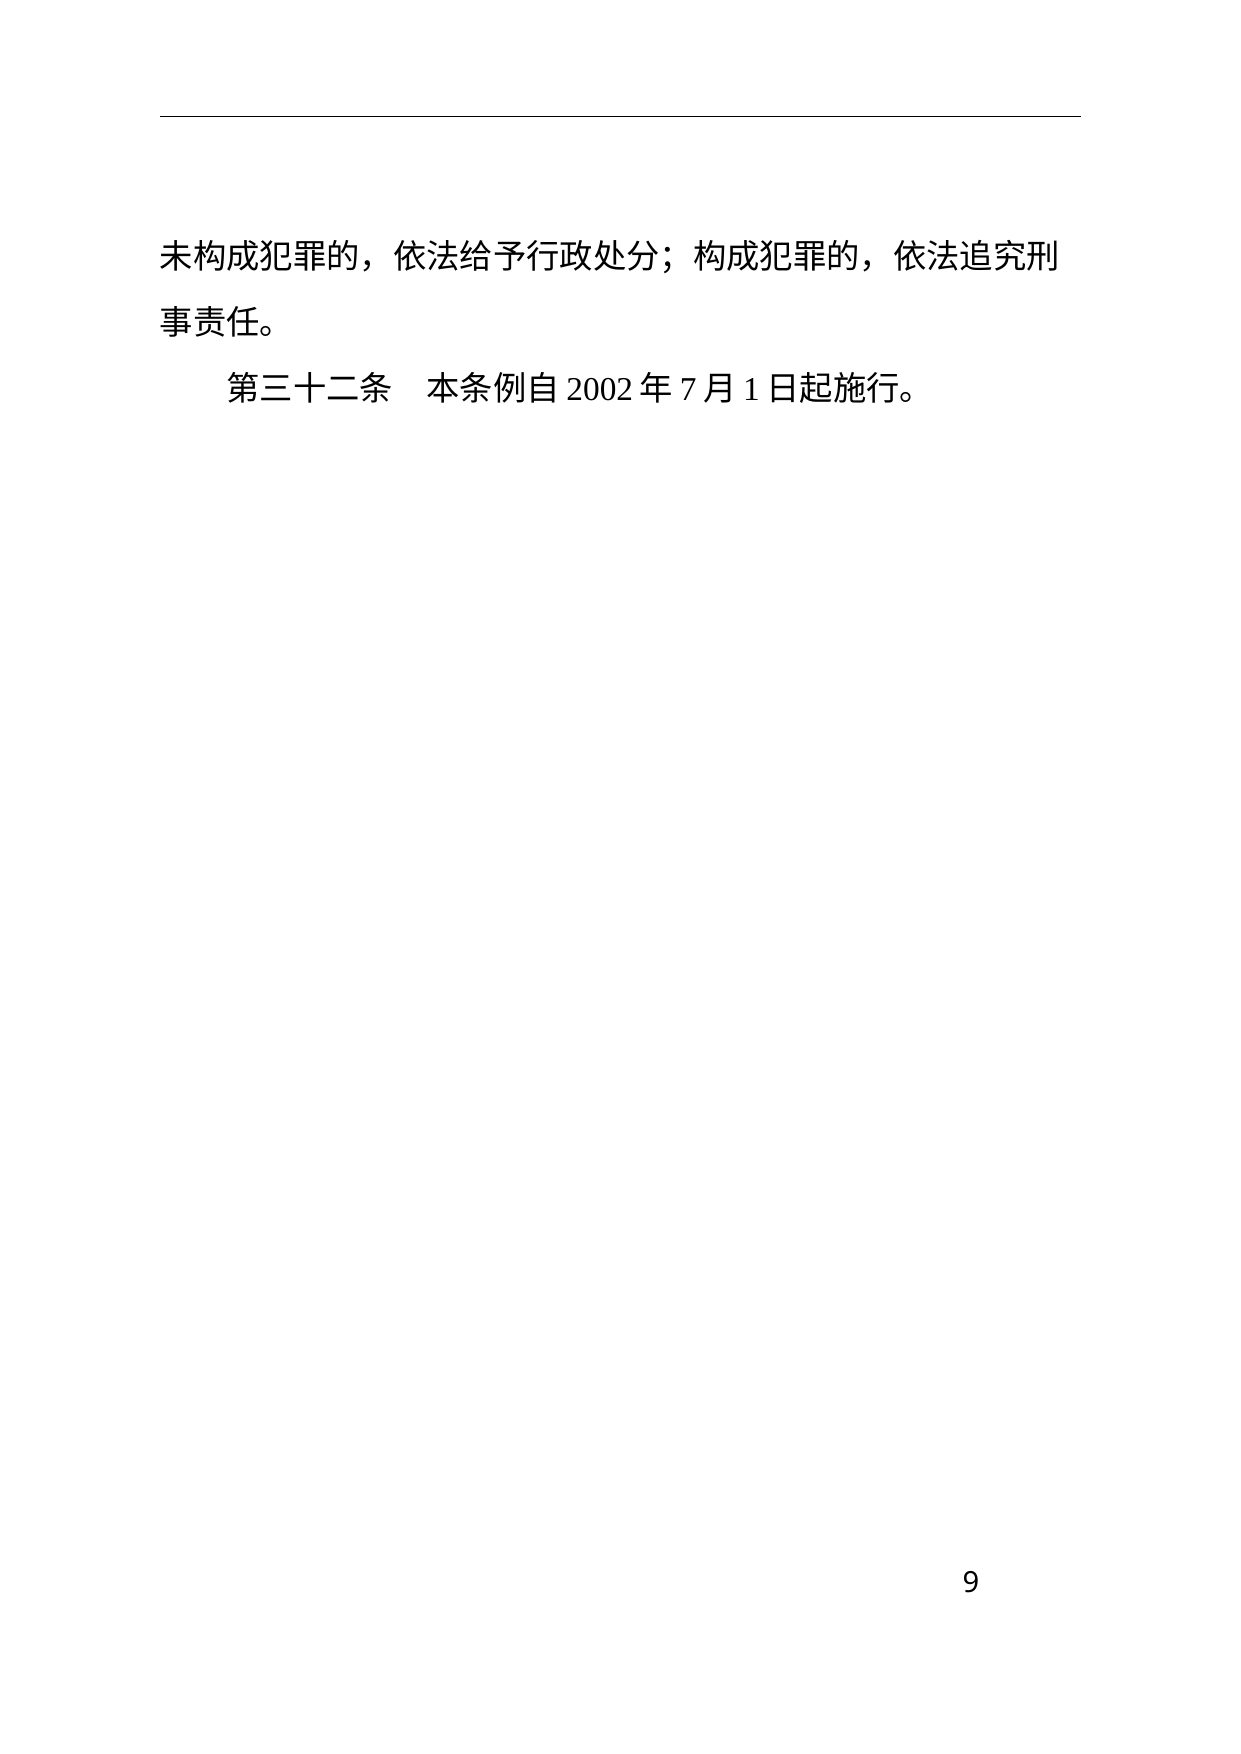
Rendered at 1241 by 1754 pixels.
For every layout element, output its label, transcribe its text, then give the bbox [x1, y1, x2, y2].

text 第三十二条 本条例自2002年7月1日起施行。 [159, 353, 1081, 419]
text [159, 220, 1081, 353]
